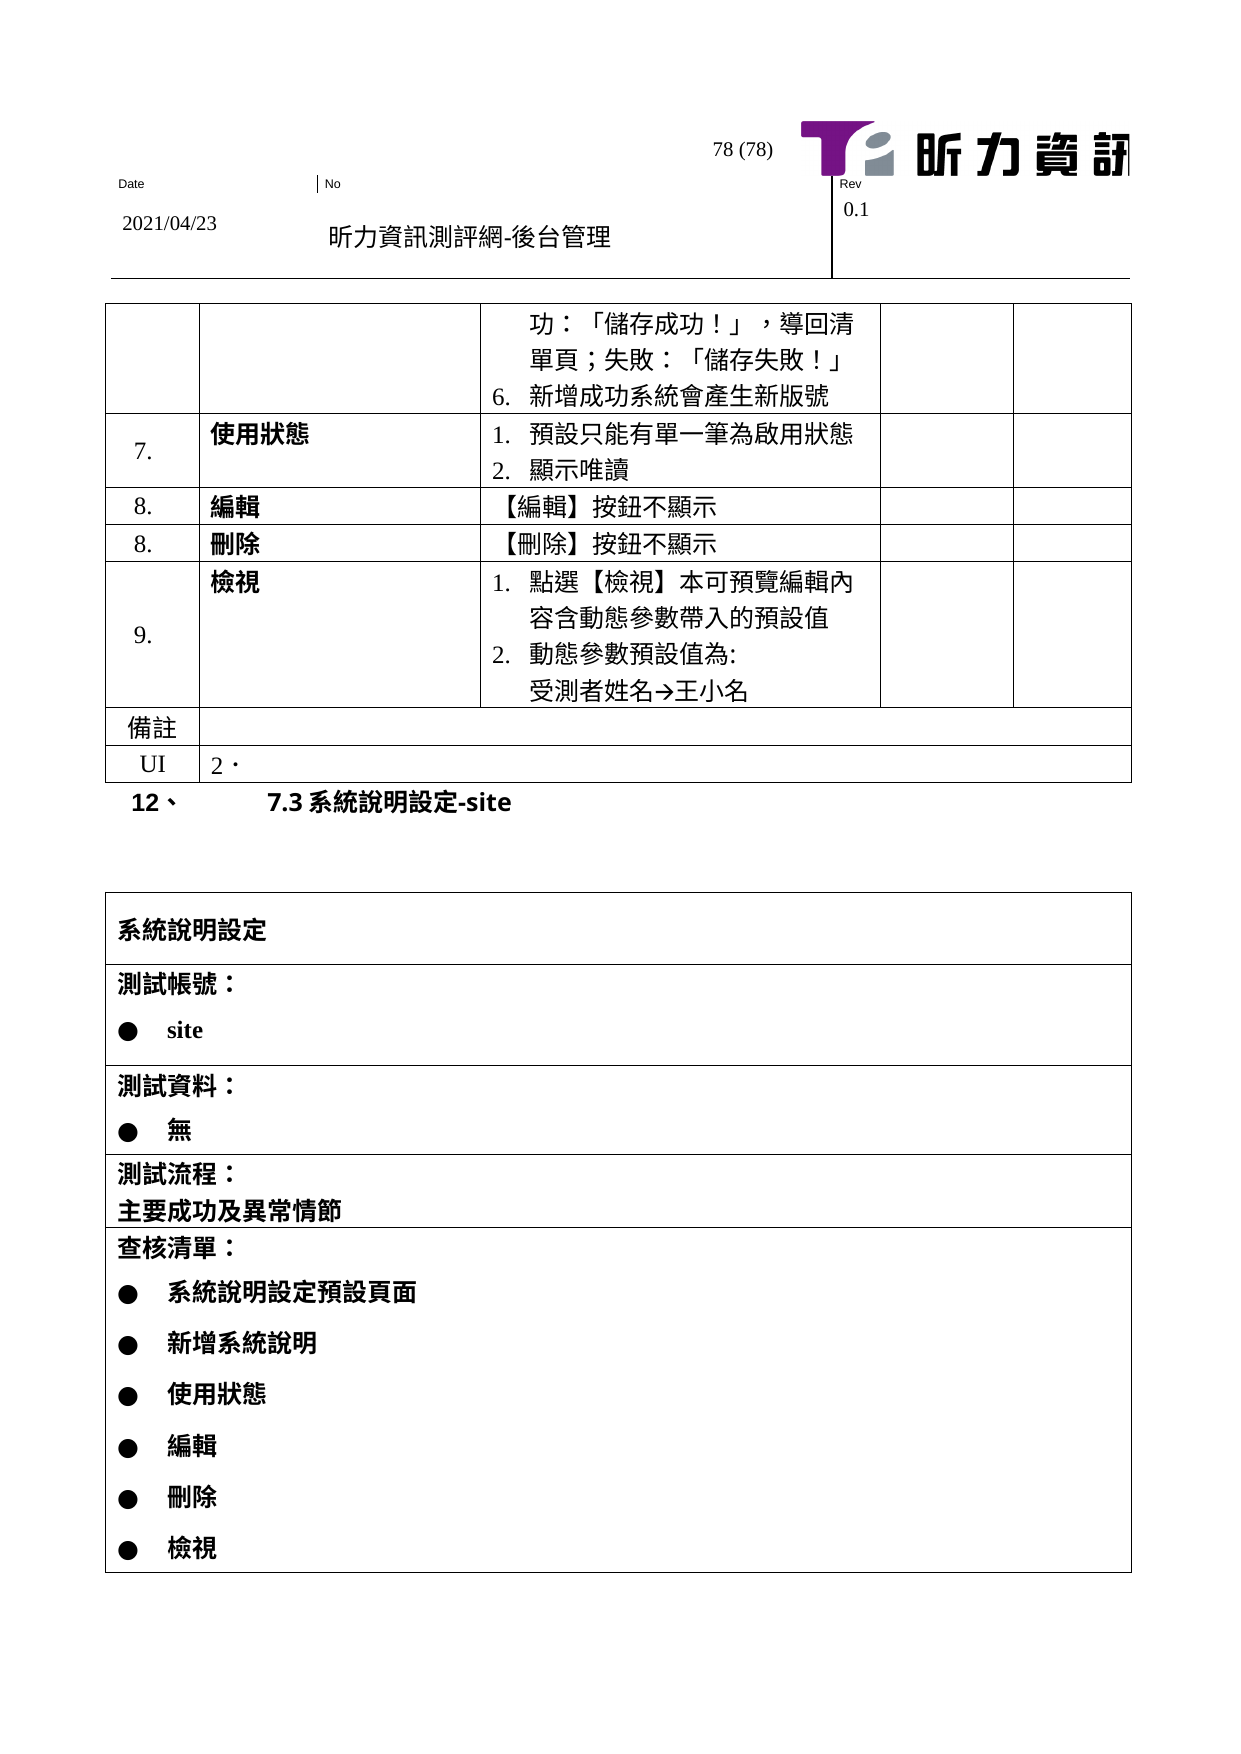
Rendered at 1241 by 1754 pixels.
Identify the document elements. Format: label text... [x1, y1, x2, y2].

table_cell [1014, 304, 1131, 413]
table_cell [200, 414, 480, 487]
table_cell [106, 525, 199, 561]
table_cell [106, 1155, 1131, 1227]
table_cell [106, 1228, 1131, 1572]
table_cell [1014, 525, 1131, 561]
table_cell UI [106, 746, 199, 782]
table_cell [106, 562, 199, 707]
table_cell [1014, 562, 1131, 707]
table_cell [881, 304, 1013, 413]
table_cell [200, 708, 1131, 744]
table_cell [106, 488, 199, 524]
table_cell [481, 488, 880, 524]
table_cell [106, 414, 199, 487]
table_cell [481, 414, 880, 487]
table_cell site [106, 965, 1131, 1065]
table_cell [200, 488, 480, 524]
table_cell [1014, 414, 1131, 487]
table_cell [106, 1066, 1131, 1154]
picture [801, 121, 1130, 176]
table_cell [881, 562, 1013, 707]
table_cell [200, 525, 480, 561]
table_cell 🡪 [481, 562, 880, 707]
table_cell [200, 746, 1131, 782]
table_cell [481, 525, 880, 561]
table_cell [106, 708, 199, 744]
table_cell [106, 304, 199, 413]
table_cell [200, 304, 480, 413]
table_cell [1014, 488, 1131, 524]
table_cell 新增範本文字編輯器內容未輸入或輸入超過2000字會提示「[系統說明內容]不可為空，請填入！」or「 [系統說明內容]字數不可超過[2000]字！」 」 [481, 304, 880, 413]
table_cell [881, 488, 1013, 524]
table_cell [881, 525, 1013, 561]
table_header [106, 893, 1131, 964]
table_cell [881, 414, 1013, 487]
table_cell [200, 562, 480, 707]
